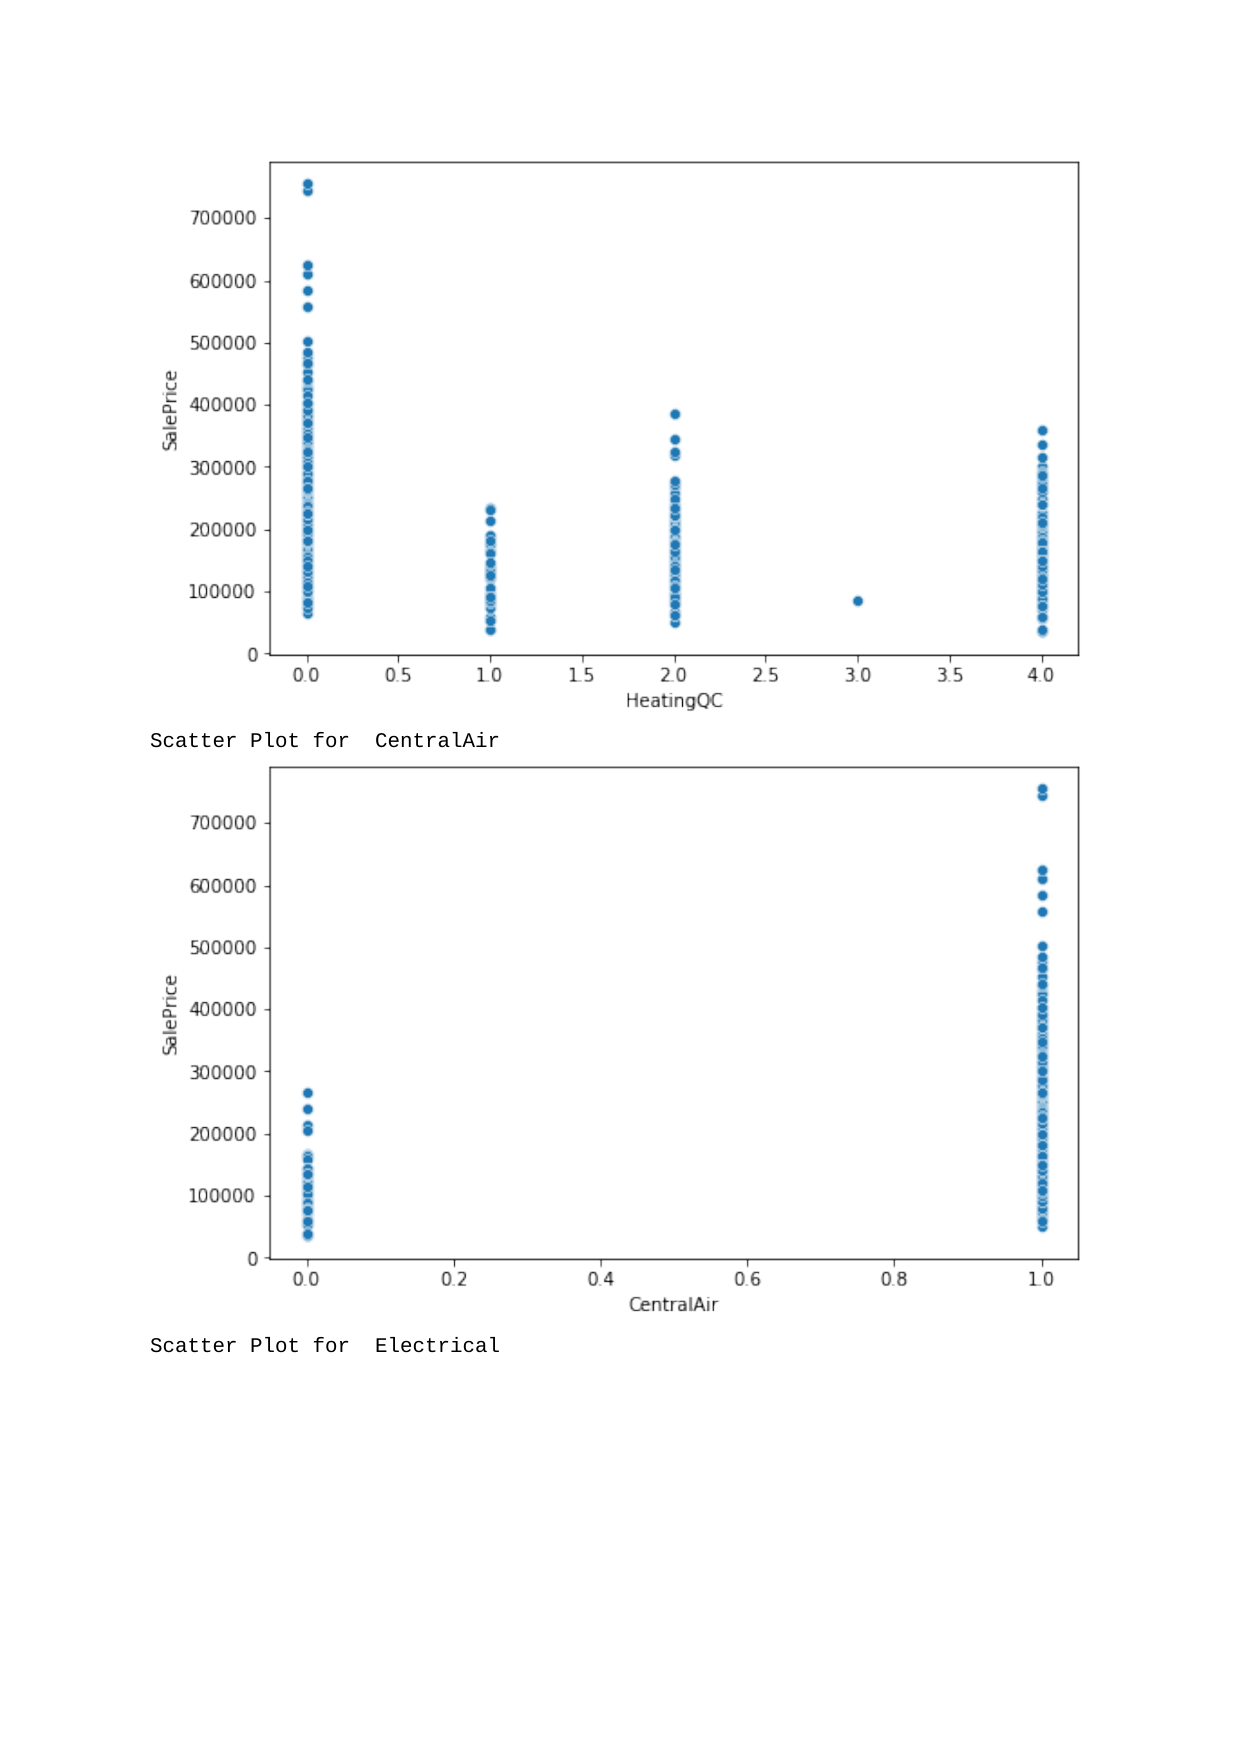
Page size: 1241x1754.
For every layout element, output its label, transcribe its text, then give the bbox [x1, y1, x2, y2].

picture [150, 150, 1091, 724]
text Scatter Plot for CentralAir [150, 724, 1090, 754]
text Scatter Plot for Electrical [150, 1328, 1090, 1358]
picture [150, 754, 1091, 1328]
